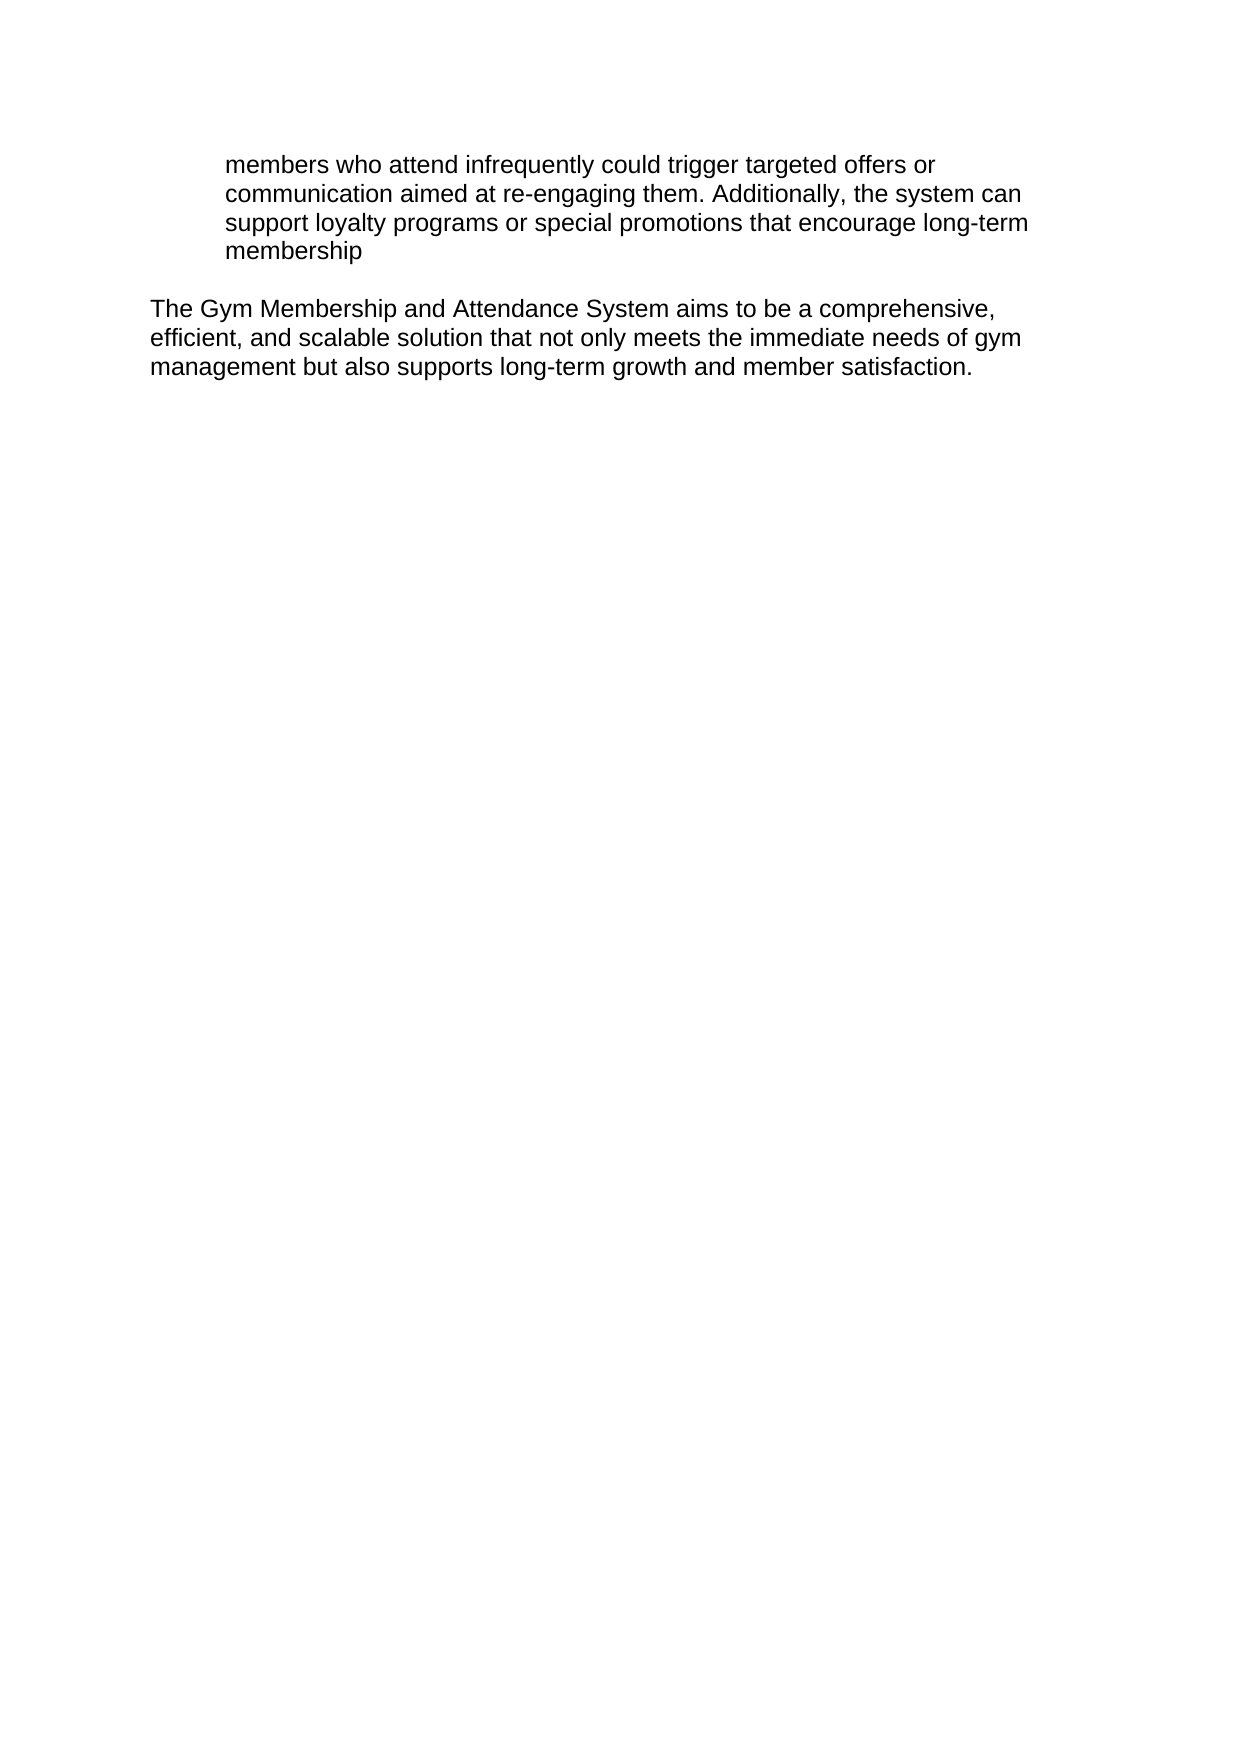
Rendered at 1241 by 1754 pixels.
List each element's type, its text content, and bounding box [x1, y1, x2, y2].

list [187, 150, 1090, 265]
text The Gym Membership and Attendance System aims to be a comprehensive, efficient, and scalable solution that not only meets the immediate needs of gym management but also supports long-term growth and member satisfaction. [150, 294, 1090, 380]
